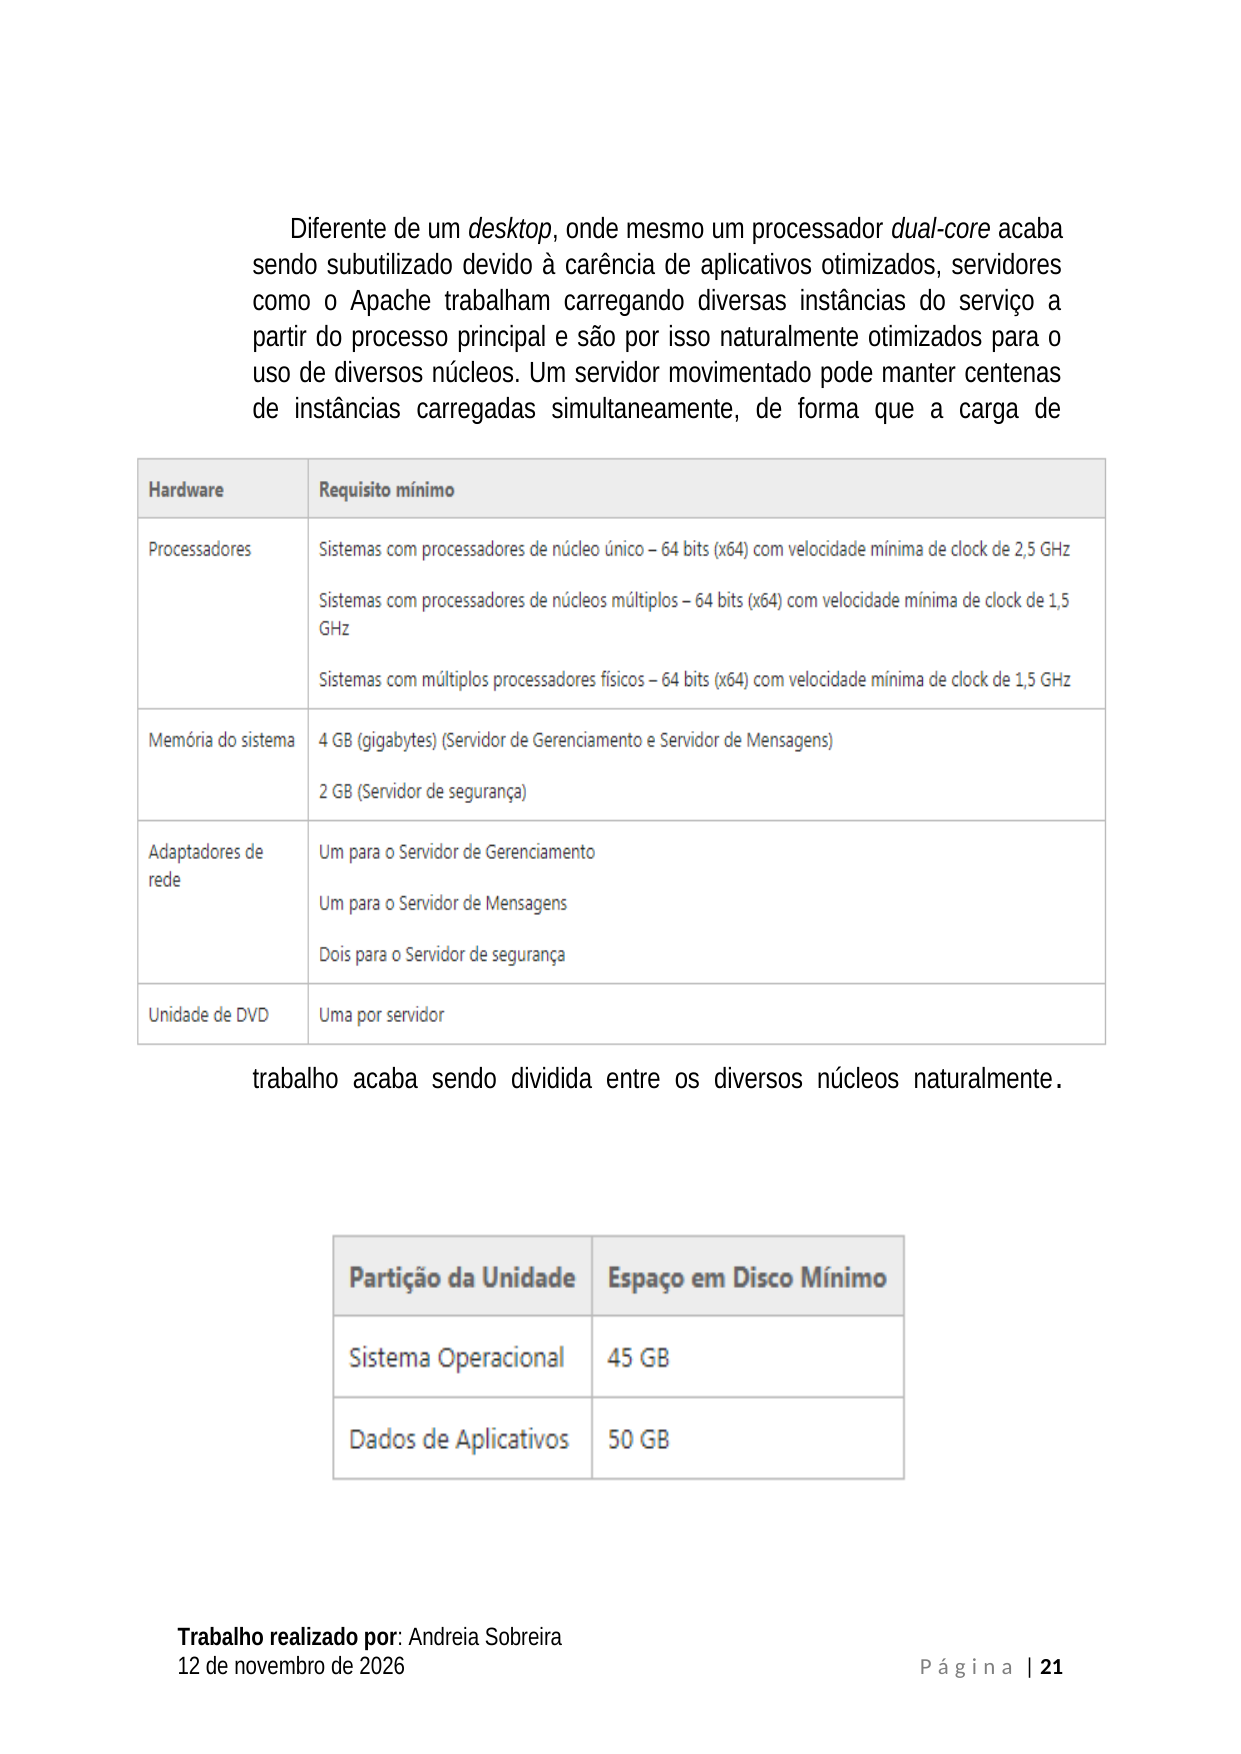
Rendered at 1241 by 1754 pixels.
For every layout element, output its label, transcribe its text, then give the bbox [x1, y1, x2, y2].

text Diferente de um desktop, onde mesmo um processador dual-core acaba sendo subutilizado devido à carência de aplicativos otimizados, servidores como o Apache trabalham carregando diversas instâncias do serviço a partir do processo principal e são por isso naturalmente otimizados para o uso de diversos núcleos. Um servidor movimentado pode manter centenas de instâncias carregadas simultaneamente, de forma que a carga de trabalho acaba sendo dividida entre os diversos núcleos naturalmente. [252, 211, 1063, 450]
picture [331, 1224, 909, 1493]
picture [131, 450, 1110, 1053]
text Diferente de um desktop, onde mesmo um processador dual-core acaba sendo subutilizado devido à carência de aplicativos otimizados, servidores como o Apache trabalham carregando diversas instâncias do serviço a partir do processo principal e são por isso naturalmente otimizados para o uso de diversos núcleos. Um servidor movimentado pode manter centenas de instâncias carregadas simultaneamente, de forma que a carga de trabalho acaba sendo dividida entre os diversos núcleos naturalmente. [252, 1053, 1063, 1127]
